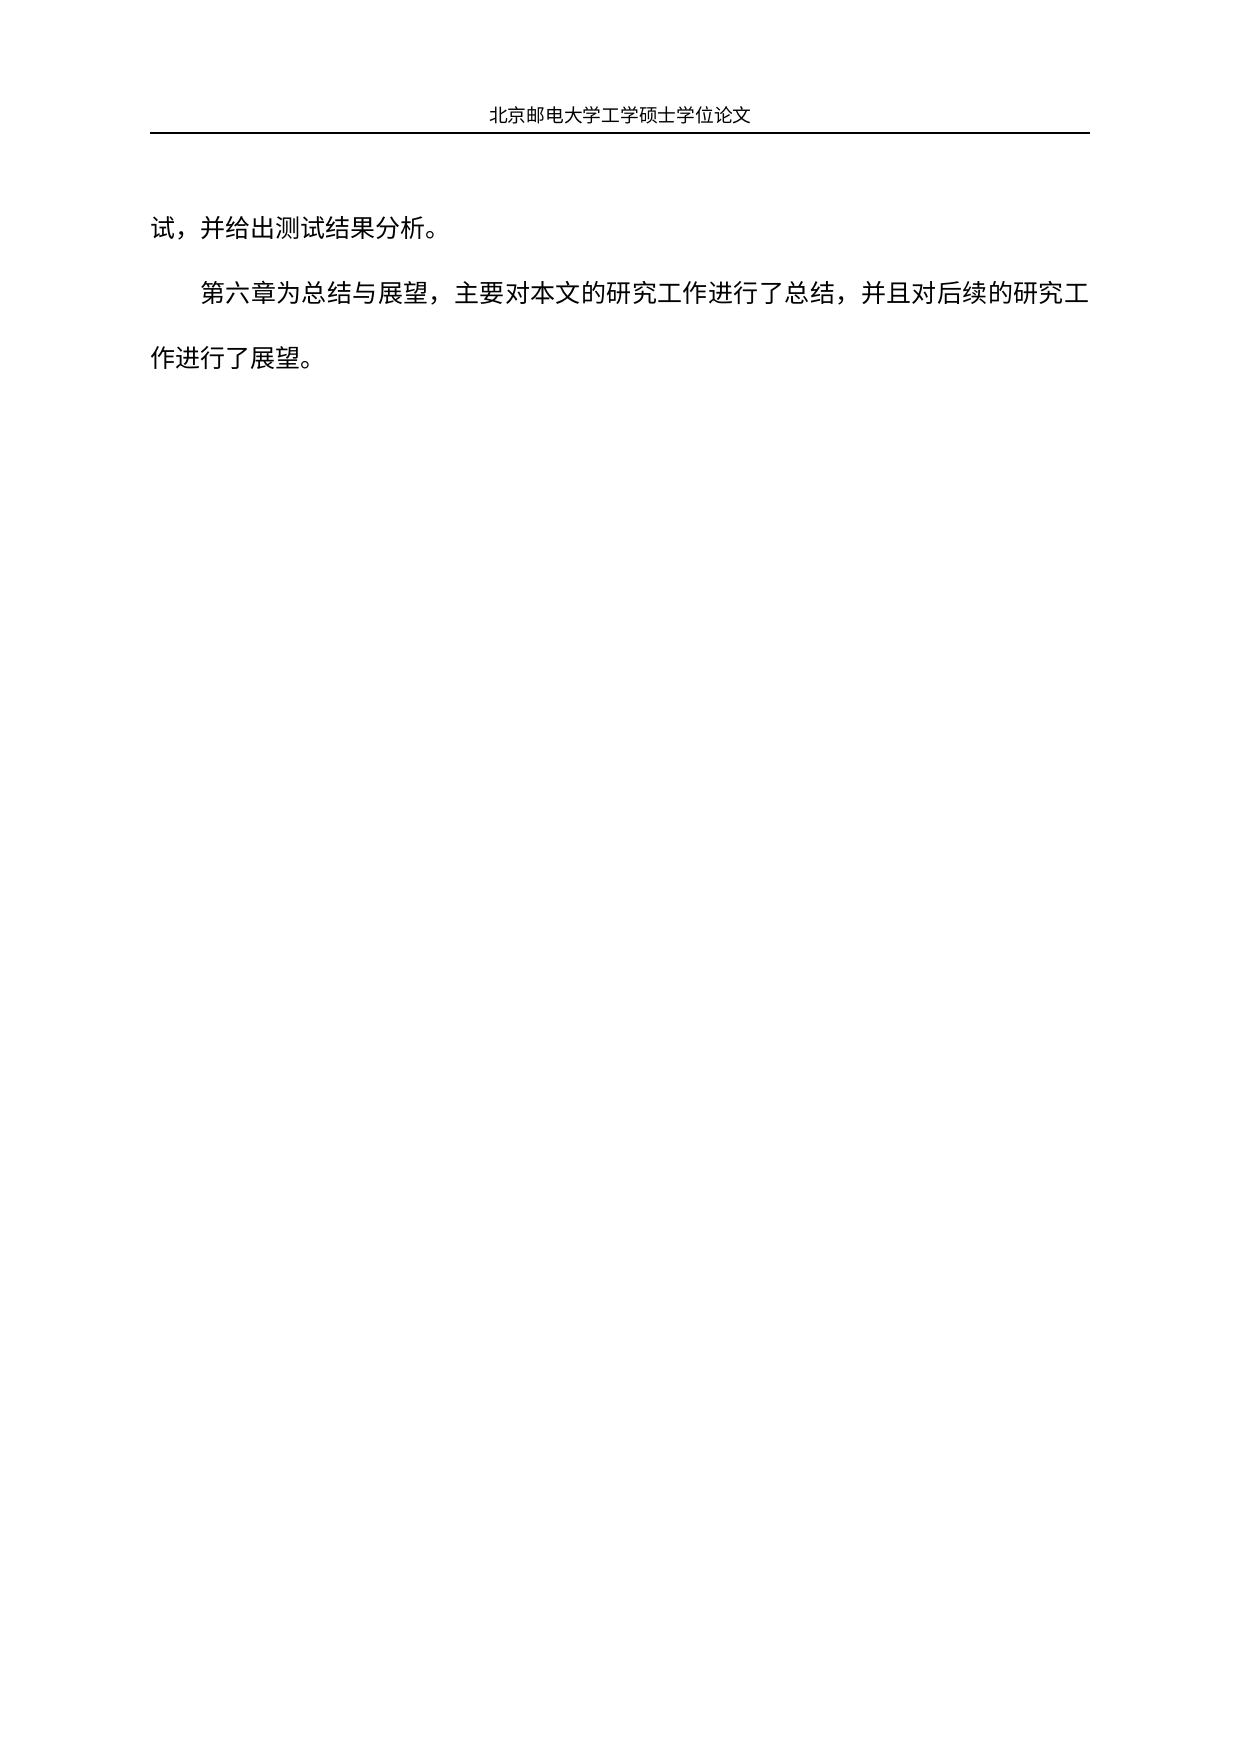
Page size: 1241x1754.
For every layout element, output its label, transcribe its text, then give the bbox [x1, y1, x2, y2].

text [150, 194, 1090, 259]
text 第六章为总结与展望，主要对本文的研究工作进行了总结，并且对后续的研究工作进行了展望。 [150, 259, 1090, 389]
